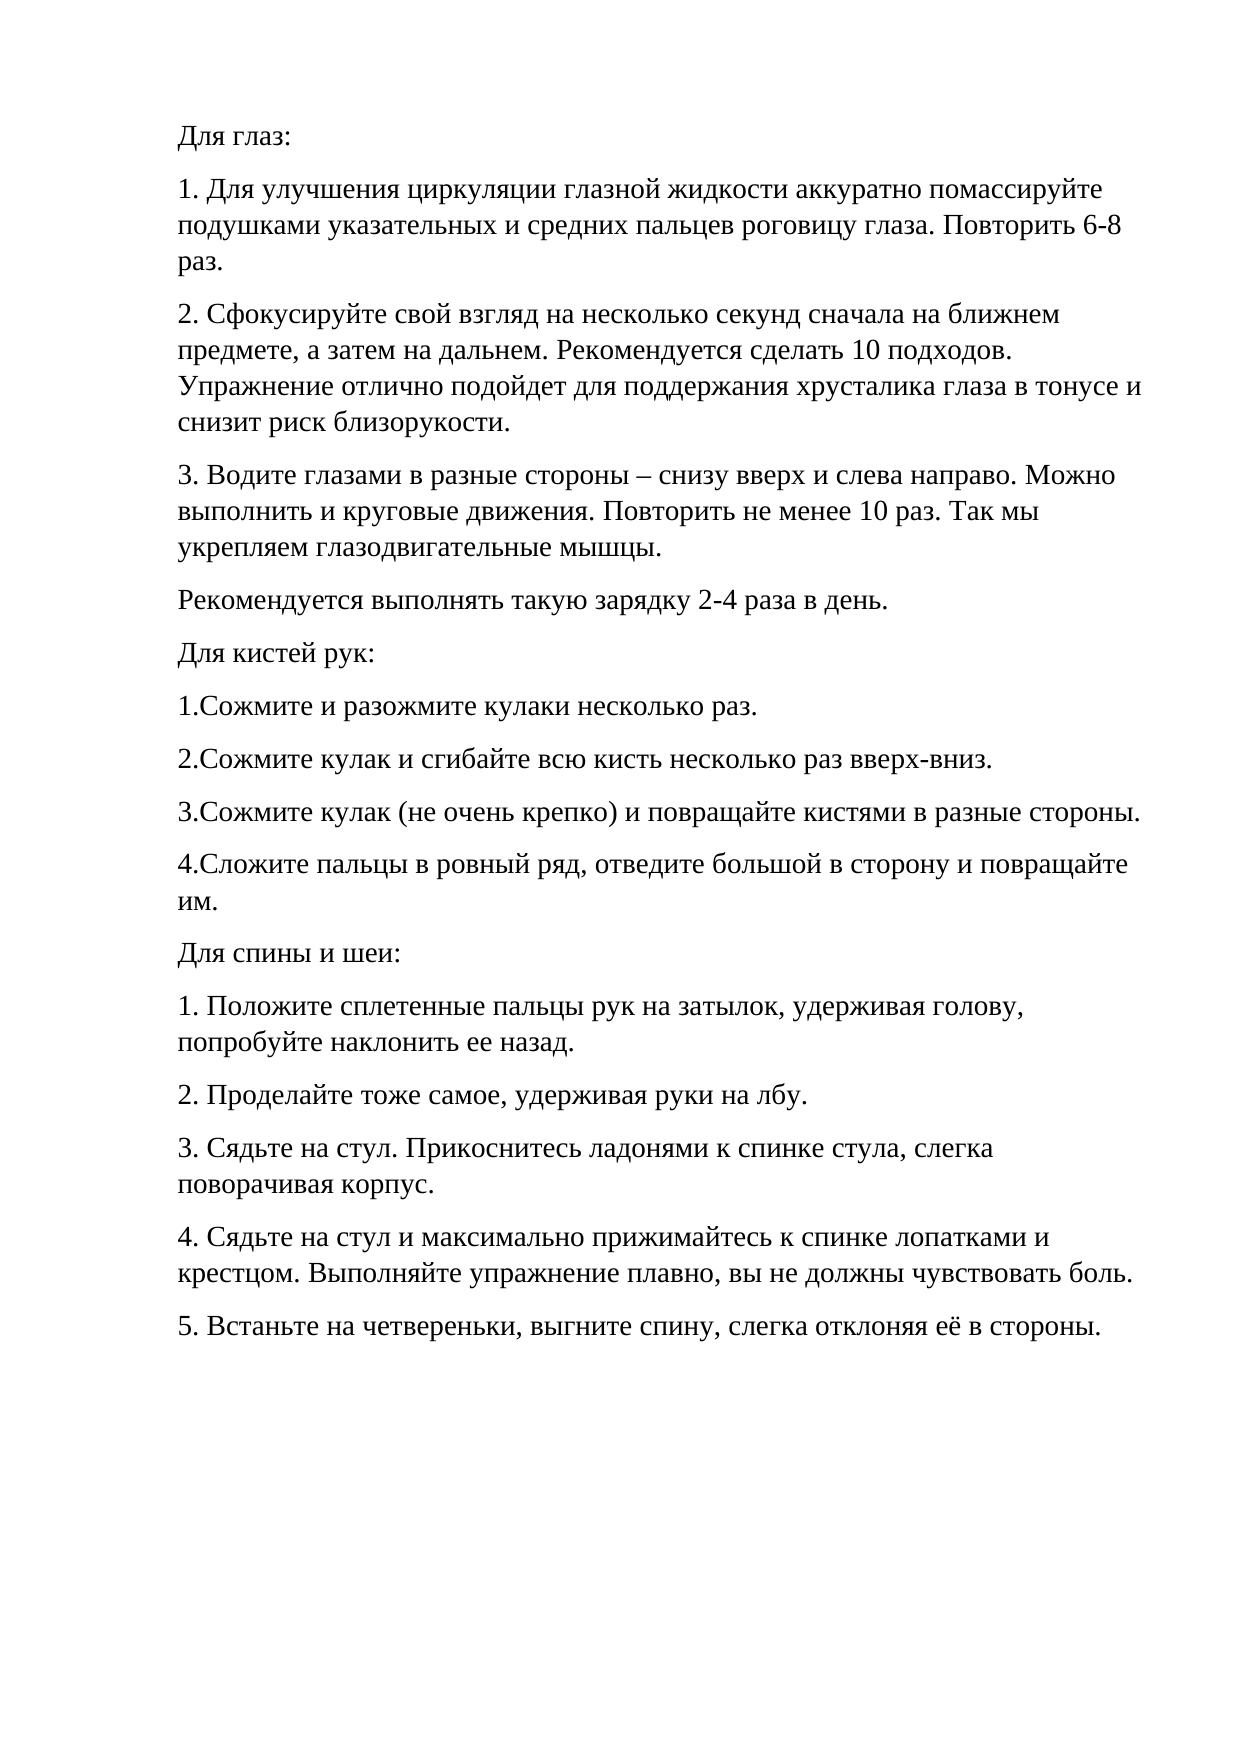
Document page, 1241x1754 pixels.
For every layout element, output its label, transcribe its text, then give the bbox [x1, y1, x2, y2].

text Для глаз: [177, 118, 1152, 152]
text Для спины и шеи: [177, 935, 1152, 969]
text 3. Водите глазами в разные стороны – снизу вверх и слева направо. Можно выполнить и круговые движения. Повторить не менее 10 раз. Так мы укрепляем глазодвигательные мышцы. [177, 457, 1152, 563]
text 4.Сложите пальцы в ровный ряд, отведите большой в сторону и повращайте им. [177, 846, 1152, 916]
text 2.Сожмите кулак и сгибайте всю кисть несколько раз вверх-вниз. [177, 741, 1152, 774]
text 3.Сожмите кулак (не очень крепко) и повращайте кистями в разные стороны. [177, 794, 1152, 827]
text 4. Сядьте на стул и максимально прижимайтесь к спинке лопатками и крестцом. Выполняйте упражнение плавно, вы не должны чувствовать боль. [177, 1219, 1152, 1289]
text 1.Сожмите и разожмите кулаки несколько раз. [177, 688, 1152, 722]
text 5. Встаньте на четвереньки, выгните спину, слегка отклоняя её в стороны. [177, 1308, 1152, 1341]
text Для кистей рук: [177, 635, 1152, 669]
text 1. Положите сплетенные пальцы рук на затылок, удерживая голову, попробуйте наклонить ее назад. [177, 988, 1152, 1058]
text 1. Для улучшения циркуляции глазной жидкости аккуратно помассируйте подушками указательных и средних пальцев роговицу глаза. Повторить 6-8 раз. [177, 171, 1152, 277]
text Рекомендуется выполнять такую зарядку 2-4 раза в день. [177, 582, 1152, 616]
text 2. Проделайте тоже самое, удерживая руки на лбу. [177, 1077, 1152, 1111]
text 2. Сфокусируйте свой взгляд на несколько секунд сначала на ближнем предмете, а затем на дальнем. Рекомендуется сделать 10 подходов. Упражнение отлично подойдет для поддержания хрусталика глаза в тонусе и снизит риск близорукости. [177, 296, 1152, 438]
text 3. Сядьте на стул. Прикоснитесь ладонями к спинке стула, слегка поворачивая корпус. [177, 1130, 1152, 1200]
